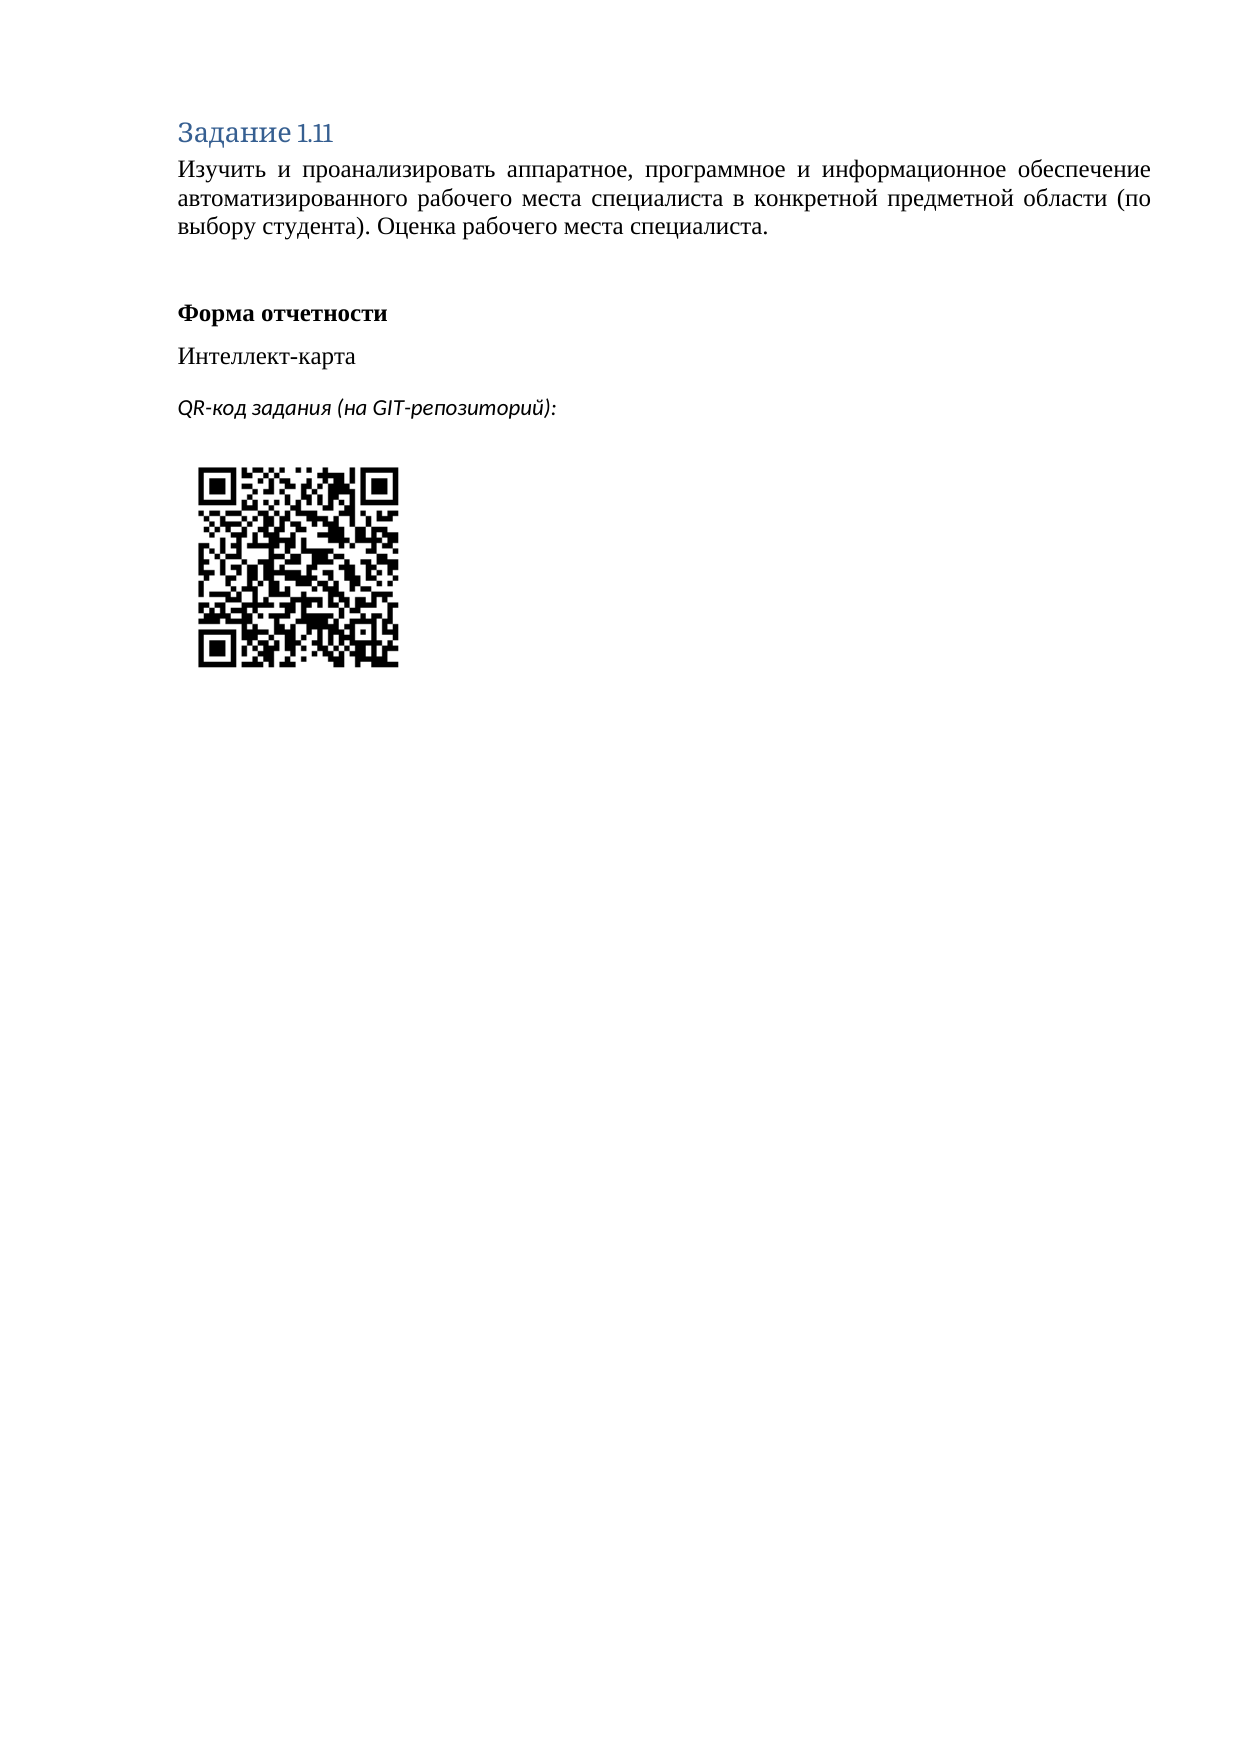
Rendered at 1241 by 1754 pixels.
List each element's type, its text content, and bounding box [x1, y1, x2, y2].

text QR-код задания (на GIT-репозиторий): [177, 393, 1152, 422]
picture [177, 446, 420, 689]
text Изучить и проанализировать аппаратное, программное и информационное обеспечение автоматизированного рабочего места специалиста в конкретной предметной области (по выбору студента). Оценка рабочего места специалиста. [177, 154, 1152, 240]
text Форма отчетности [177, 298, 1152, 326]
subtitle Задание 1.11 [177, 118, 1152, 149]
text Интеллект-карта [177, 341, 1152, 369]
